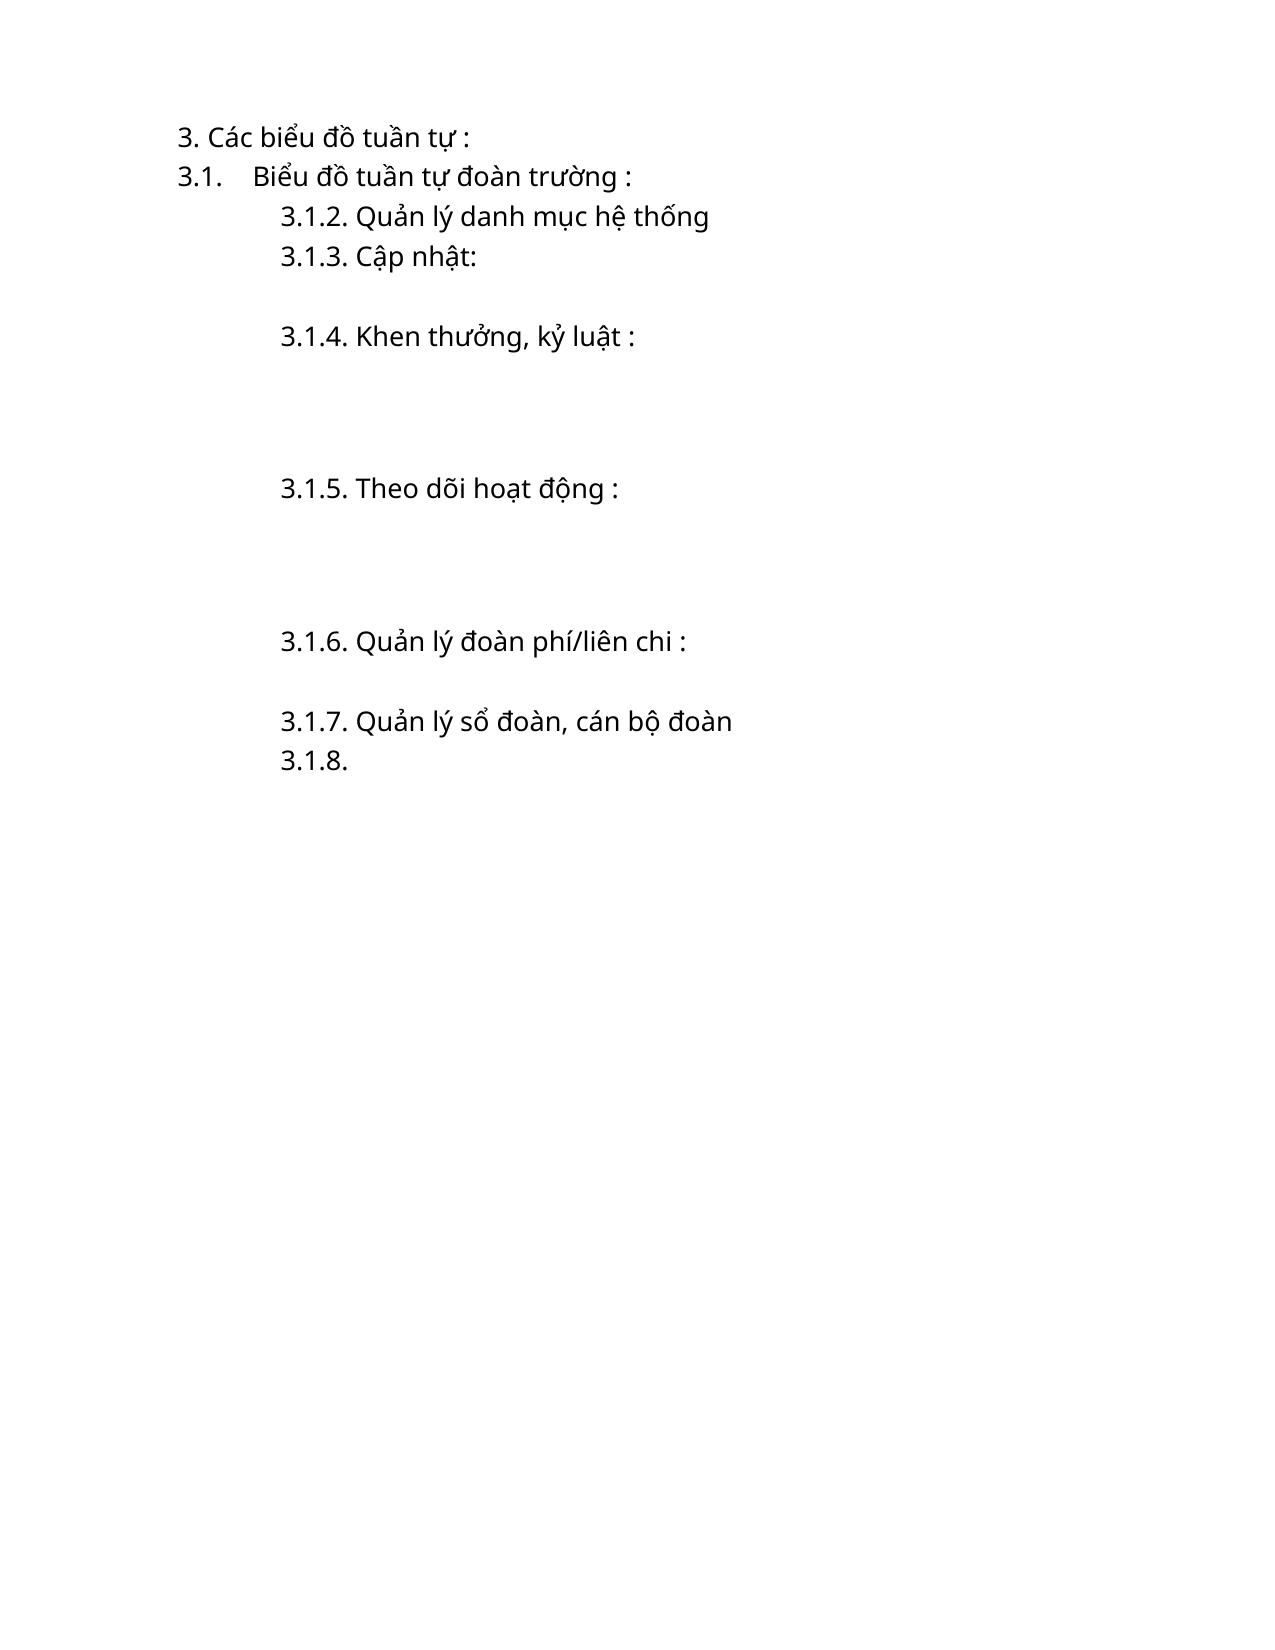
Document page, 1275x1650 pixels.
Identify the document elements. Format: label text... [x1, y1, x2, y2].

list Khen thưởng, kỷ luật : [280, 317, 1157, 354]
list Cập nhật: [280, 237, 1157, 274]
list Quản lý sổ đoàn, cán bộ đoàn [280, 702, 1157, 739]
list Theo dõi hoạt động : [280, 470, 1157, 507]
list Quản lý đoàn phí/liên chi : [280, 622, 1157, 659]
list Các biểu đồ tuần tự : [177, 118, 1157, 155]
list Quản lý danh mục hệ thống [280, 198, 1157, 234]
list Biểu đồ tuần tự đoàn trường : [177, 158, 1157, 195]
